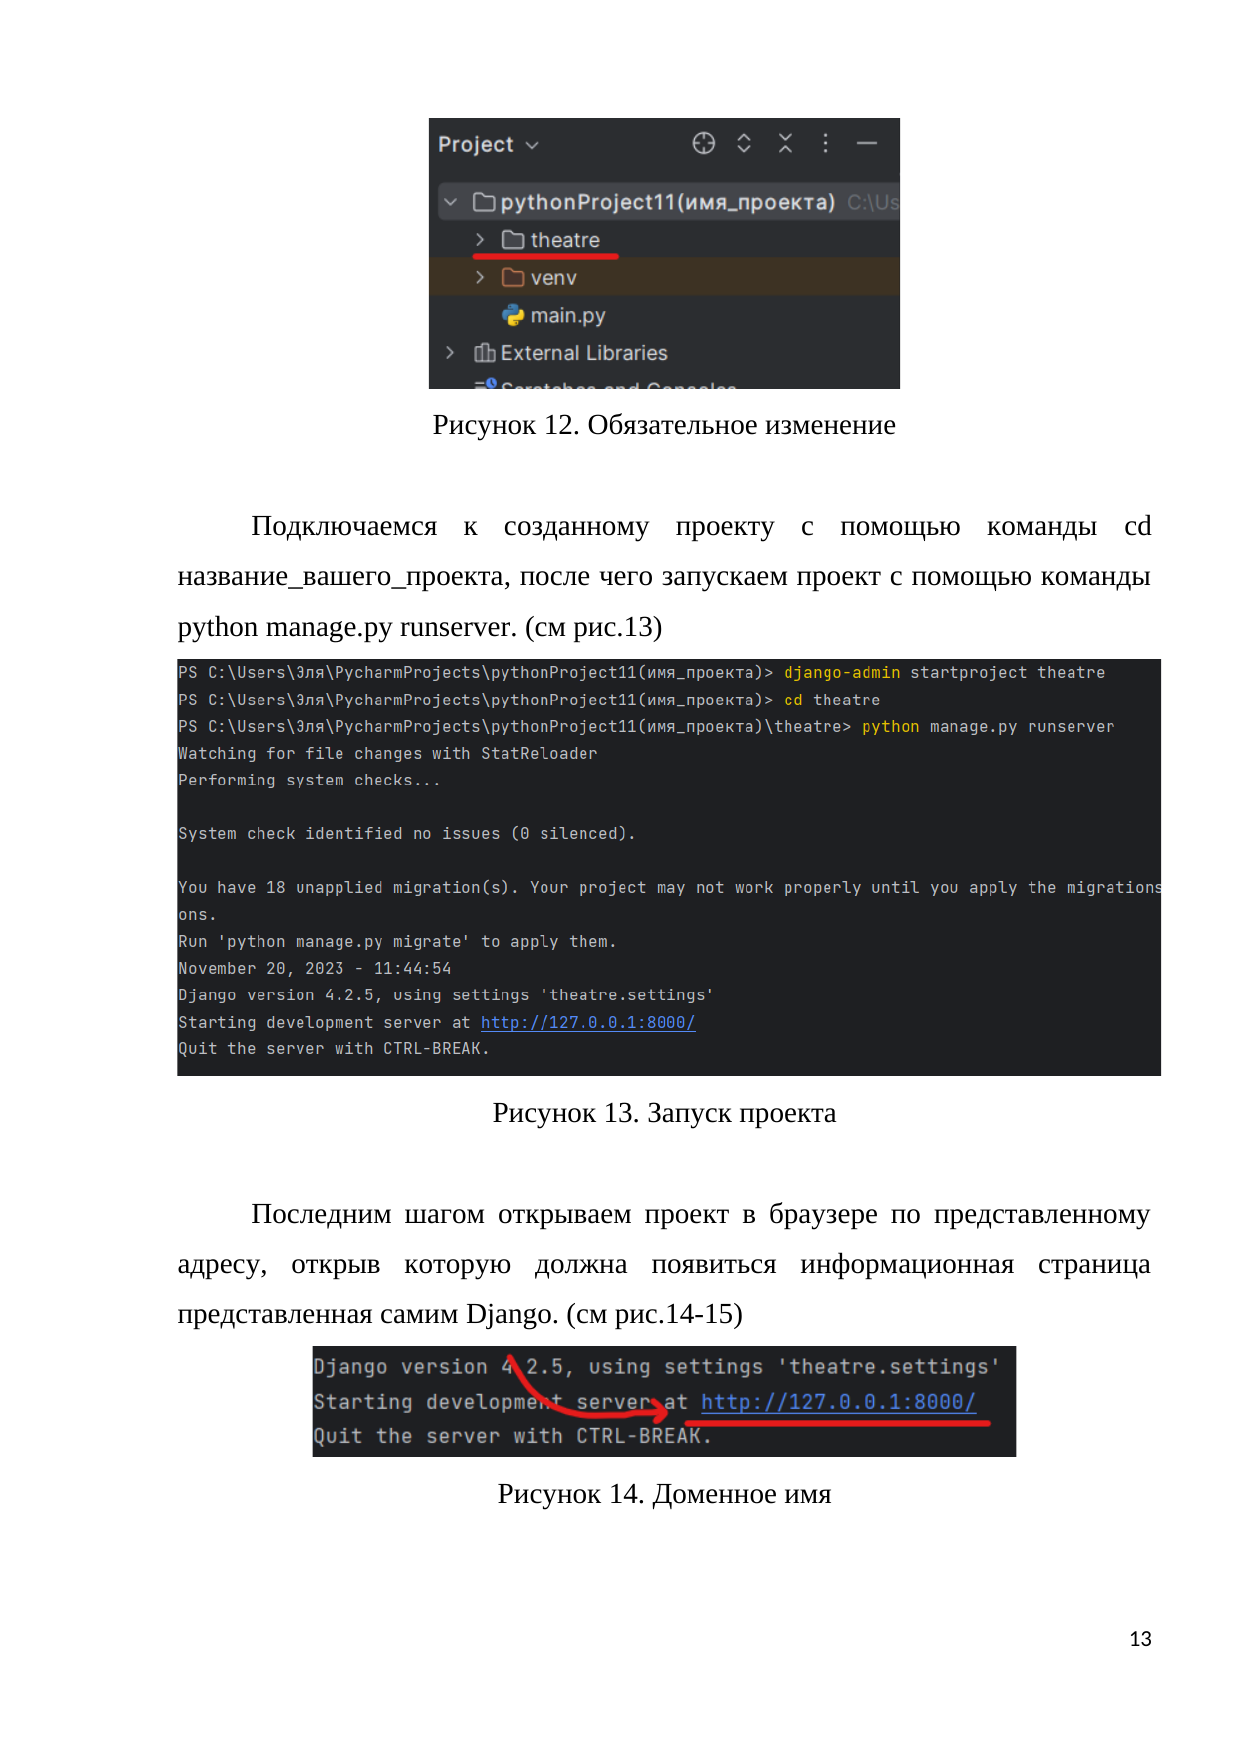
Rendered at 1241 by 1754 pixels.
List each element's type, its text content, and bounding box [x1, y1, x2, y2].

picture [312, 1346, 1017, 1457]
picture [428, 118, 901, 389]
text Рисунок 14. Доменное имя [177, 1476, 1152, 1509]
picture [177, 659, 1162, 1076]
text Рисунок 12. Обязательное изменение [177, 407, 1152, 441]
list Подключаемся к созданному проекту с помощью команды cd название_вашего_проекта, после чего запускаем проект с помощью команды python manage.py runserver. (см рис.13) [177, 508, 1152, 642]
text Рисунок 13. Запуск проекта [177, 1095, 1152, 1128]
list Последним шагом открываем проект в браузере по представленному адресу, открыв которую должна появиться информационная страница представленная самим Django. (см рис.14-15) [177, 1196, 1152, 1330]
